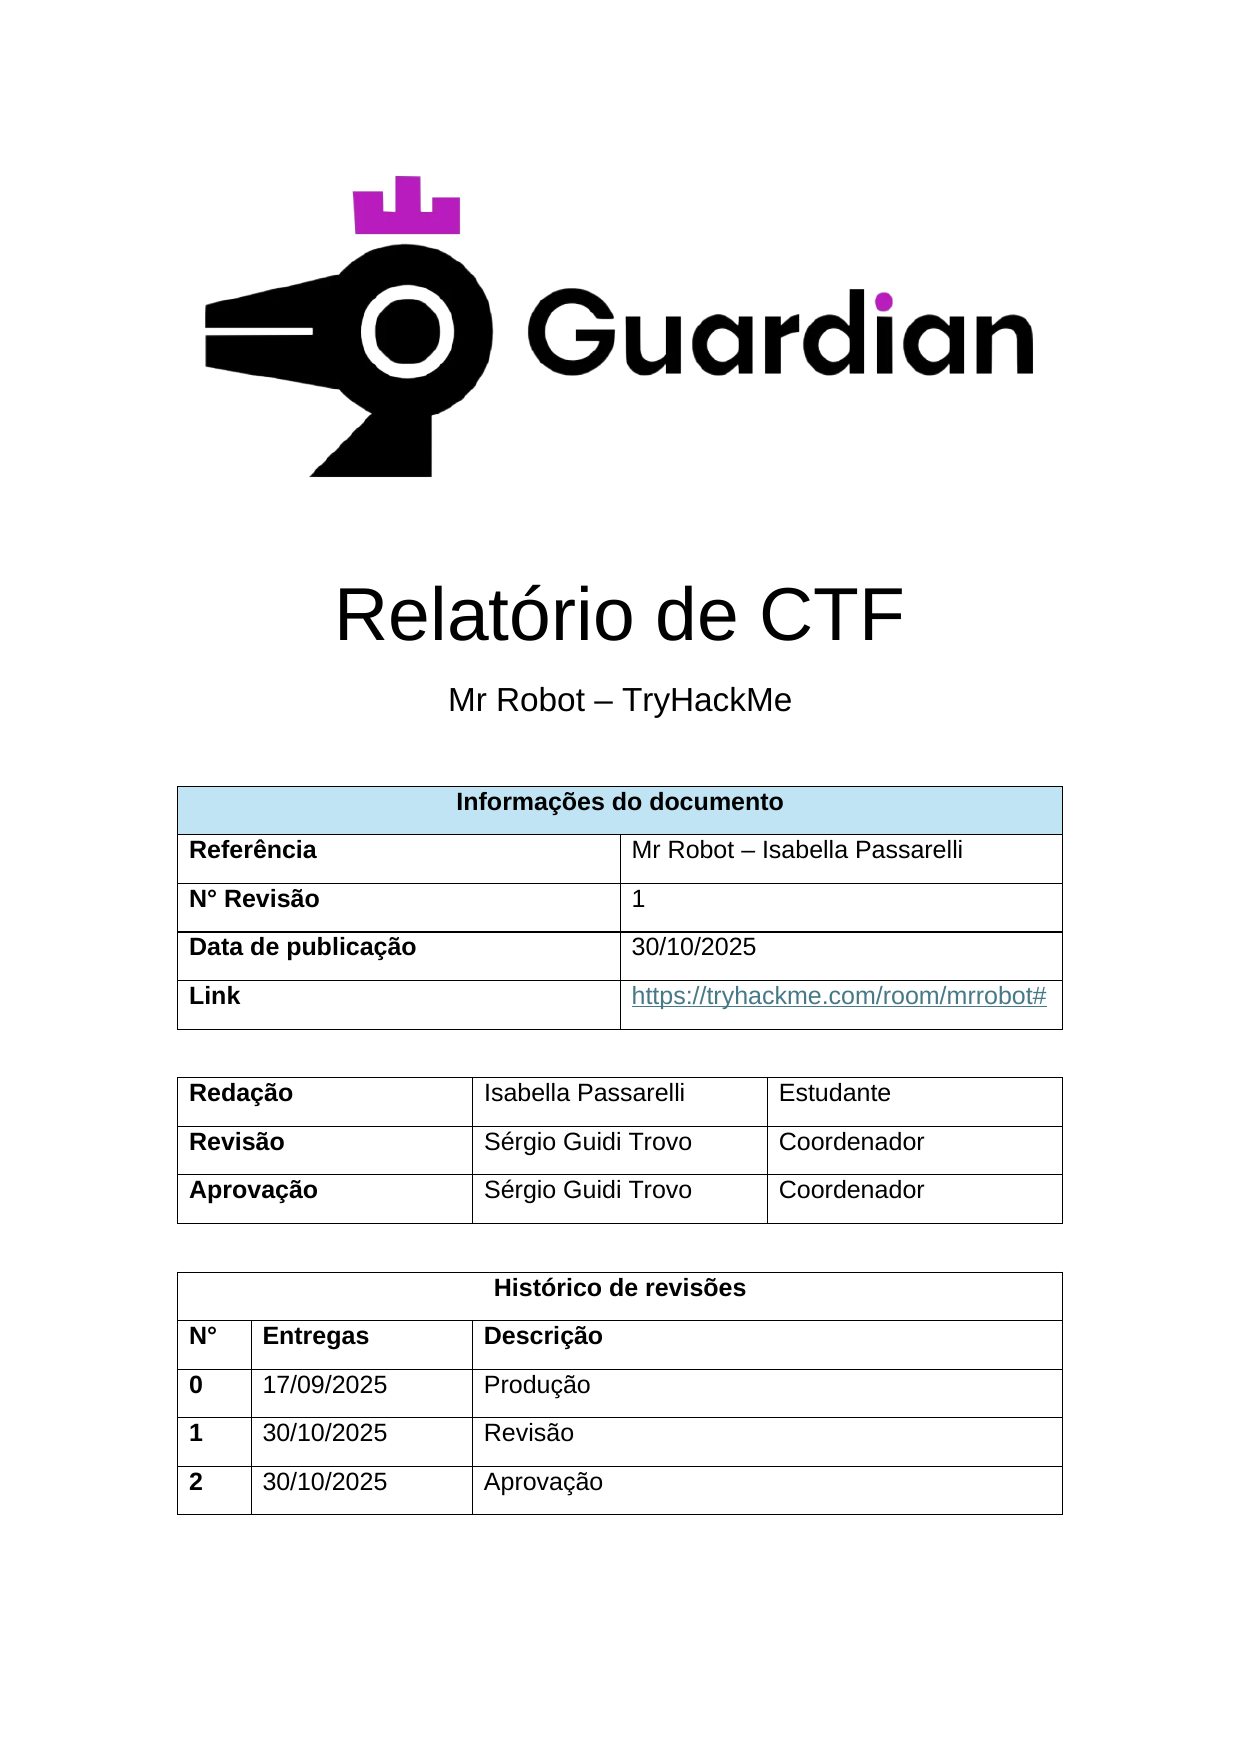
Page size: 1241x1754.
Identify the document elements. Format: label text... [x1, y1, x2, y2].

table_cell 1 [621, 884, 1062, 931]
table_cell Sérgio Guidi Trovo [473, 1127, 767, 1174]
table_cell 30/10/2025 [252, 1418, 472, 1466]
table_cell Data de publicação [178, 933, 620, 980]
table_cell Descrição [473, 1321, 1062, 1369]
table_cell Aprovação [178, 1175, 472, 1223]
table_header Histórico de revisões [178, 1273, 1062, 1320]
table_cell Produção [473, 1370, 1062, 1417]
text Relatório de CTF [177, 570, 1063, 656]
table_cell 2 [178, 1467, 251, 1514]
table_cell Sérgio Guidi Trovo [473, 1175, 767, 1223]
table_cell Referência [178, 835, 620, 883]
table_cell 30/10/2025 [621, 933, 1062, 980]
table_cell Revisão [178, 1127, 472, 1174]
table_header Estudante [768, 1078, 1062, 1126]
table_cell 1 [178, 1418, 251, 1466]
table_cell Revisão [473, 1418, 1062, 1466]
picture [177, 147, 1063, 504]
table_cell N° [178, 1321, 251, 1369]
table_cell Coordenador [768, 1175, 1062, 1223]
table_header Redação [178, 1078, 472, 1126]
table_cell Link [178, 981, 620, 1028]
table_cell 0 [178, 1370, 251, 1417]
table_header Isabella Passarelli [473, 1078, 767, 1126]
table_cell Coordenador [768, 1127, 1062, 1174]
table_cell N° Revisão [178, 884, 620, 931]
table_cell 17/09/2025 [252, 1370, 472, 1417]
text Mr Robot – TryHackMe [177, 680, 1063, 718]
table_cell Entregas [252, 1321, 472, 1369]
table_cell https://tryhackme.com/room/mrrobot# [621, 981, 1062, 1028]
table_header Informações do documento [178, 787, 1062, 834]
table_cell 30/10/2025 [252, 1467, 472, 1514]
table_cell Mr Robot – Isabella Passarelli [621, 835, 1062, 883]
table_cell Aprovação [473, 1467, 1062, 1514]
